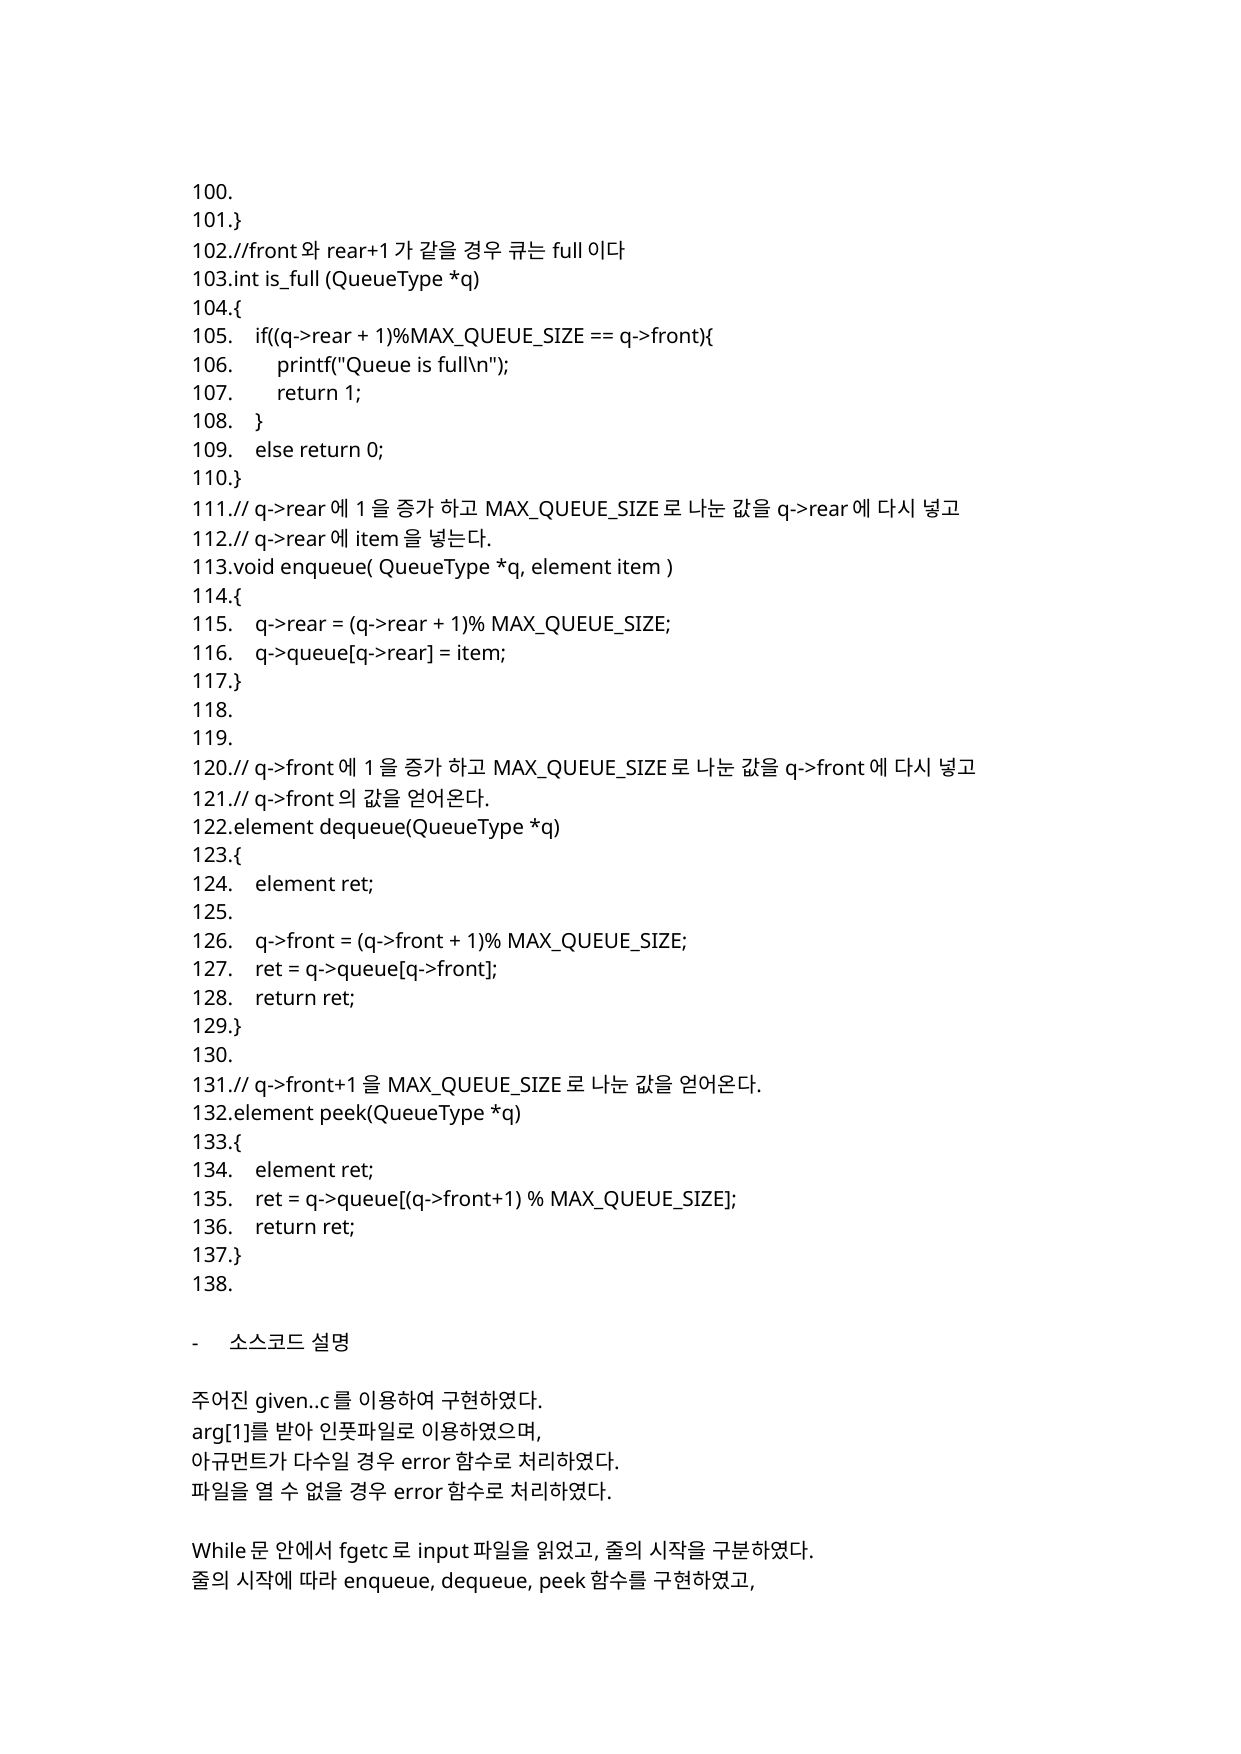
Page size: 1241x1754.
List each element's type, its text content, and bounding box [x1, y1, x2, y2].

list else return 0; [192, 435, 1090, 463]
list // q->front의 값을 얻어온다. [192, 782, 1090, 812]
list } [192, 666, 1090, 695]
list } [192, 407, 1090, 435]
list ret = q->queue[q->front]; [192, 954, 1090, 983]
list q->rear = (q->rear + 1)% MAX_QUEUE_SIZE; [192, 609, 1090, 638]
text 파일을 열 수 없을 경우 error함수로 처리하였다. [192, 1476, 1090, 1506]
list { [192, 581, 1090, 609]
list } [192, 1011, 1090, 1040]
list // q->rear에 item을 넣는다. [192, 522, 1090, 552]
list // q->front+1을 MAX_QUEUE_SIZE로 나눈 값을 얻어온다. [192, 1068, 1090, 1098]
list { [192, 841, 1090, 869]
list printf("Queue is full\n"); [192, 350, 1090, 378]
list element dequeue(QueueType *q) [192, 812, 1090, 841]
list // q->rear에 1을 증가 하고 MAX_QUEUE_SIZE로 나눈 값을 q->rear에 다시 넣고 [192, 492, 1090, 522]
list if((q->rear + 1)%MAX_QUEUE_SIZE == q->front){ [192, 321, 1090, 350]
list q->queue[q->rear] = item; [192, 638, 1090, 666]
list } [192, 206, 1090, 234]
text 줄의 시작에 따라 enqueue, dequeue, peek함수를 구현하였고, [192, 1565, 1090, 1595]
list return ret; [192, 1212, 1090, 1241]
list //front와 rear+1가 같을 경우 큐는 full이다 [192, 234, 1090, 264]
list int is_full (QueueType *q) [192, 264, 1090, 293]
text While문 안에서 fgetc로 input파일을 읽었고, 줄의 시작을 구분하였다. [192, 1534, 1090, 1565]
list } [192, 1241, 1090, 1269]
list { [192, 293, 1090, 321]
list return ret; [192, 983, 1090, 1011]
list ret = q->queue[(q->front+1) % MAX_QUEUE_SIZE]; [192, 1184, 1090, 1212]
text arg[1]를 받아 인풋파일로 이용하였으며, [192, 1415, 1090, 1445]
text 주어진 given..c를 이용하여 구현하였다. [192, 1385, 1090, 1415]
list } [192, 463, 1090, 492]
list // q->front에 1을 증가 하고 MAX_QUEUE_SIZE로 나눈 값을 q->front에 다시 넣고 [192, 752, 1090, 782]
list { [192, 1127, 1090, 1155]
list element ret; [192, 869, 1090, 897]
text 아규먼트가 다수일 경우 error함수로 처리하였다. [192, 1445, 1090, 1476]
list element ret; [192, 1155, 1090, 1184]
list return 1; [192, 378, 1090, 407]
list 소스코드 설명 [192, 1326, 1090, 1356]
list void enqueue( QueueType *q, element item ) [192, 552, 1090, 581]
list element peek(QueueType *q) [192, 1098, 1090, 1127]
list q->front = (q->front + 1)% MAX_QUEUE_SIZE; [192, 926, 1090, 954]
